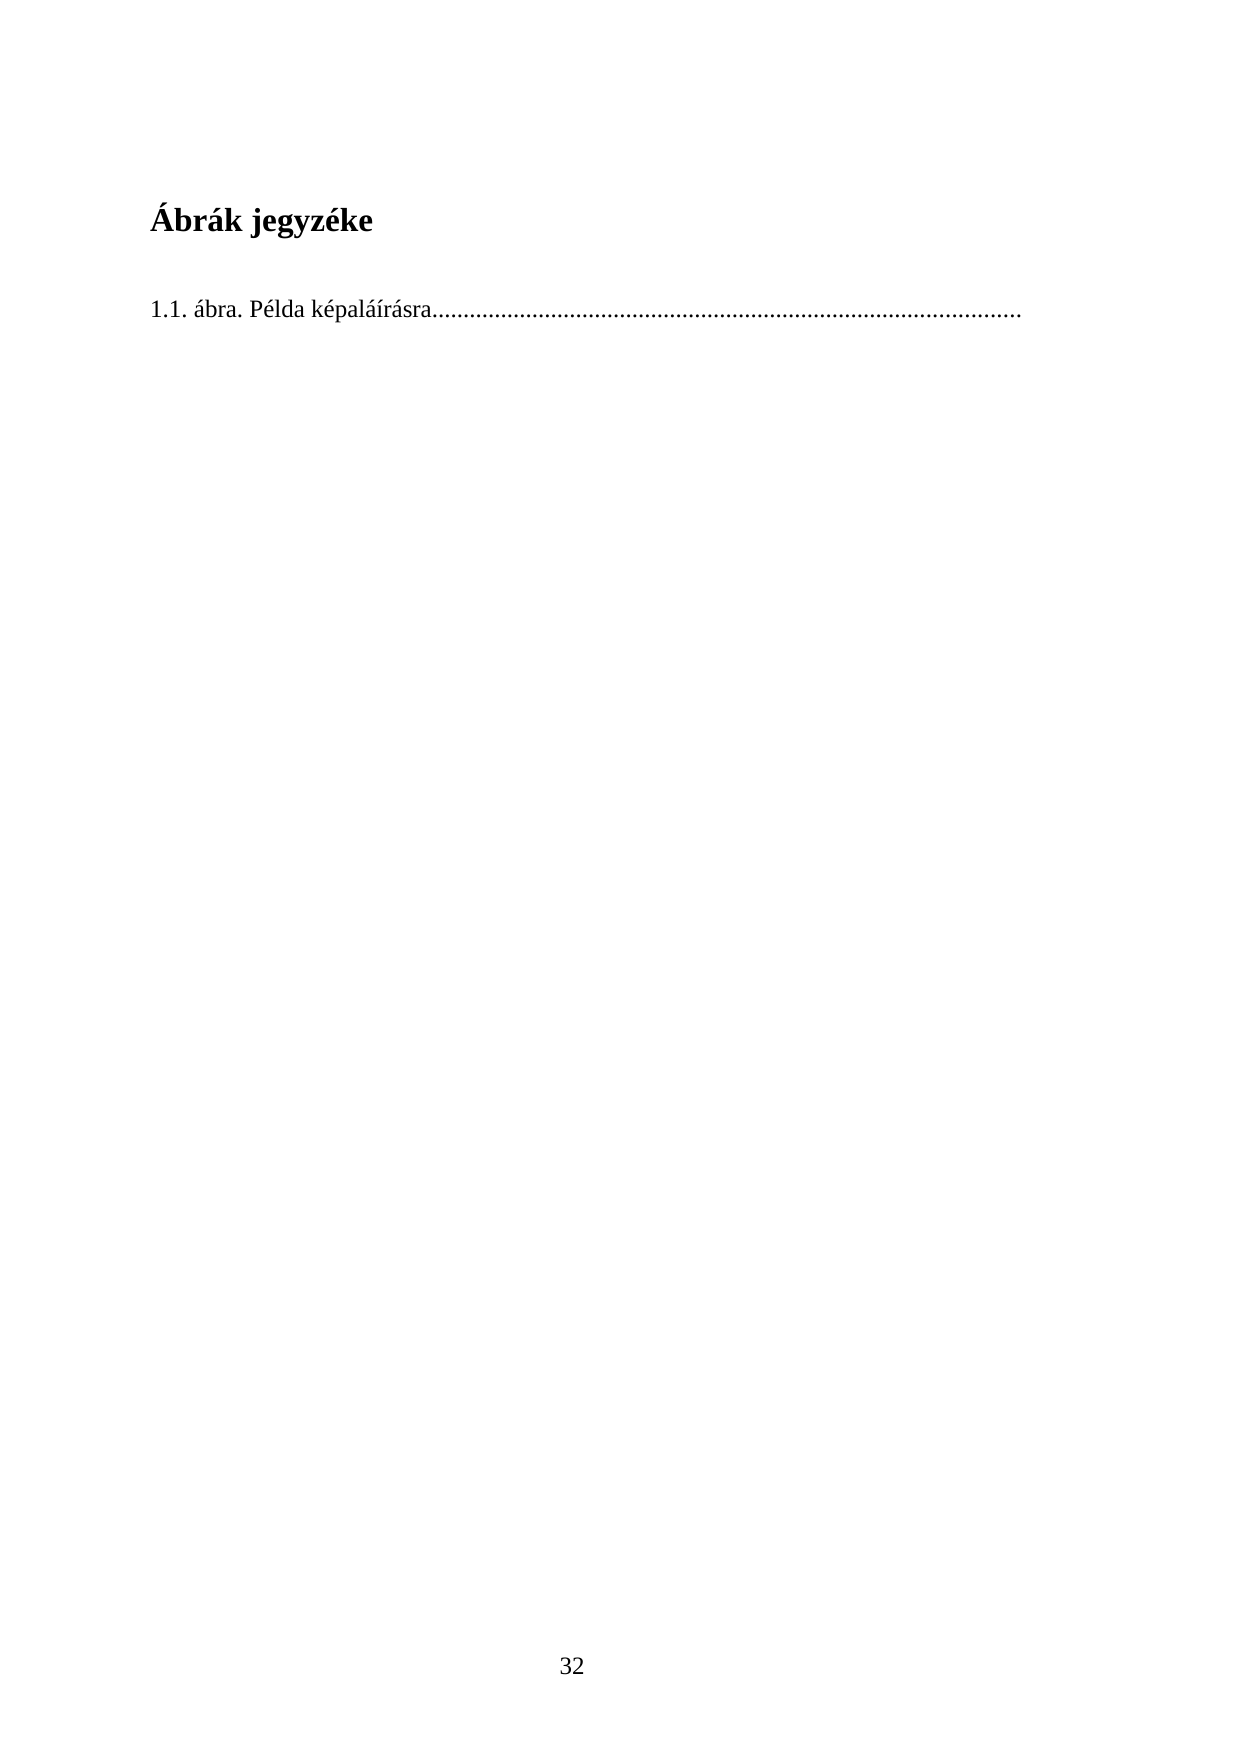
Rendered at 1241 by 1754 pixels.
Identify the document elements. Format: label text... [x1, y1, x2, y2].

subtitle Ábrák jegyzéke [150, 200, 994, 238]
text 1.1. ábra. Példa képaláírásra 8 [150, 294, 994, 323]
